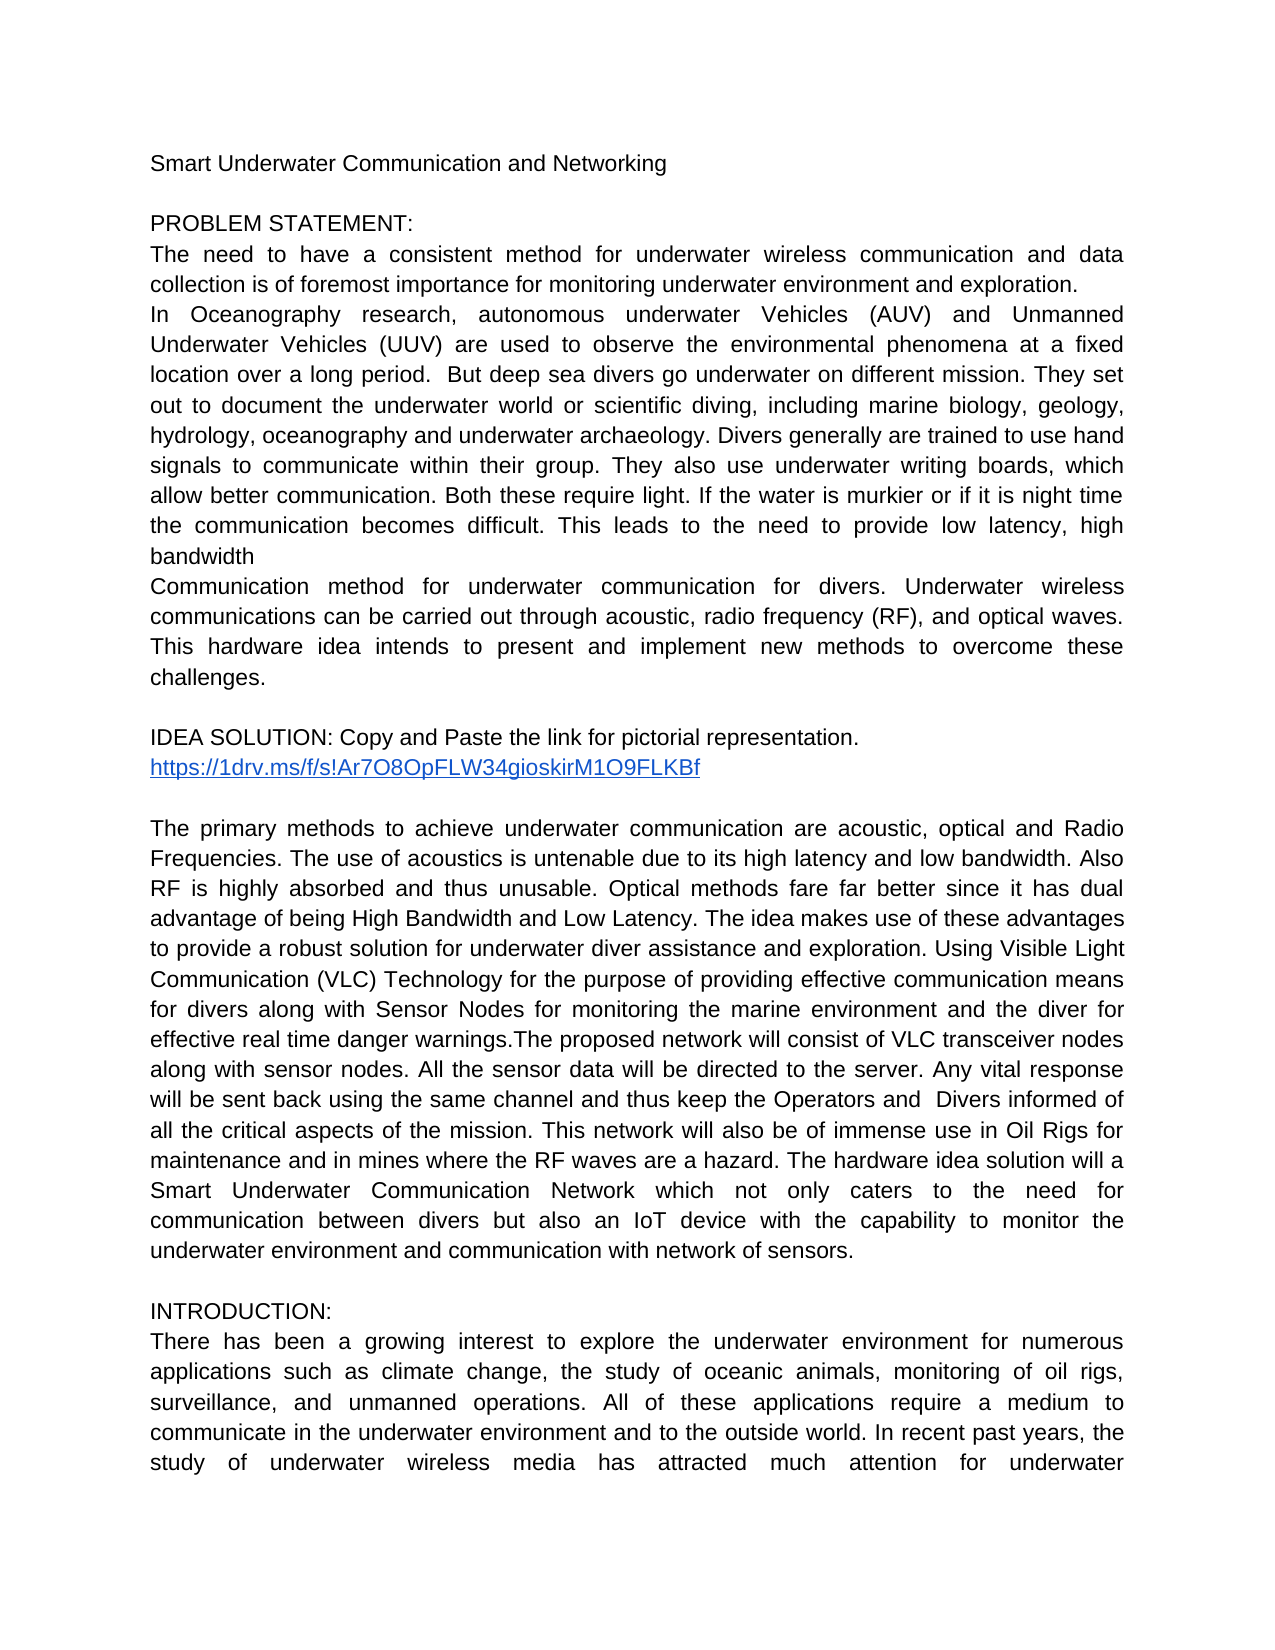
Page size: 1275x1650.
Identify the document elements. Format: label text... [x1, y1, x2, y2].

text INTRODUCTION: [150, 1298, 1125, 1324]
text The primary methods to achieve underwater communication are acoustic, optical and Radio Frequencies. The use of acoustics is untenable due to its high latency and low bandwidth. Also RF is highly absorbed and thus unusable. Optical methods fare far better since it has dual advantage of being High Bandwidth and Low Latency. The idea makes use of these advantages to provide a robust solution for underwater diver assistance and exploration. Using Visible Light Communication (VLC) Technology for the purpose of providing effective communication means for divers along with Sensor Nodes for monitoring the marine environment and the diver for effective real time danger warnings.The proposed network will consist of VLC transceiver nodes along with sensor nodes. All the sensor data will be directed to the server. Any vital response will be sent back using the same channel and thus keep the Operators and Divers informed of all the critical aspects of the mission. This network will also be of immense use in Oil Rigs for maintenance and in mines where the RF waves are a hazard. The hardware idea solution will a Smart Underwater Communication Network which not only caters to the need for communication between divers but also an IoT device with the capability to monitor the underwater environment and communication with network of sensors. [150, 814, 1125, 1264]
text PROBLEM STATEMENT: [150, 210, 1125, 237]
text In Oceanography research, autonomous underwater Vehicles (AUV) and Unmanned Underwater Vehicles (UUV) are used to observe the environmental phenomena at a fixed location over a long period. But deep sea divers go underwater on different mission. They set out to document the underwater world or scientific diving, including marine biology, geology, hydrology, oceanography and underwater archaeology. Divers generally are trained to use hand signals to communicate within their group. They also use underwater writing boards, which allow better communication. Both these require light. If the water is murkier or if it is night time the communication becomes difficult. This leads to the need to provide low latency, high bandwidth [150, 301, 1125, 569]
text https://1drv.ms/f/s!Ar7O8OpFLW34gioskirM1O9FLKBf [150, 754, 1125, 781]
text The need to have a consistent method for underwater wireless communication and data collection is of foremost importance for monitoring underwater environment and exploration. [150, 241, 1125, 297]
text Communication method for underwater communication for divers. Underwater wireless communications can be carried out through acoustic, radio frequency (RF), and optical waves. This hardware idea intends to present and implement new methods to overcome these challenges. [150, 573, 1125, 690]
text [150, 1328, 1125, 1475]
text IDEA SOLUTION: Copy and Paste the link for pictorial representation. [150, 724, 1125, 750]
text Smart Underwater Communication and Networking [150, 150, 1125, 176]
